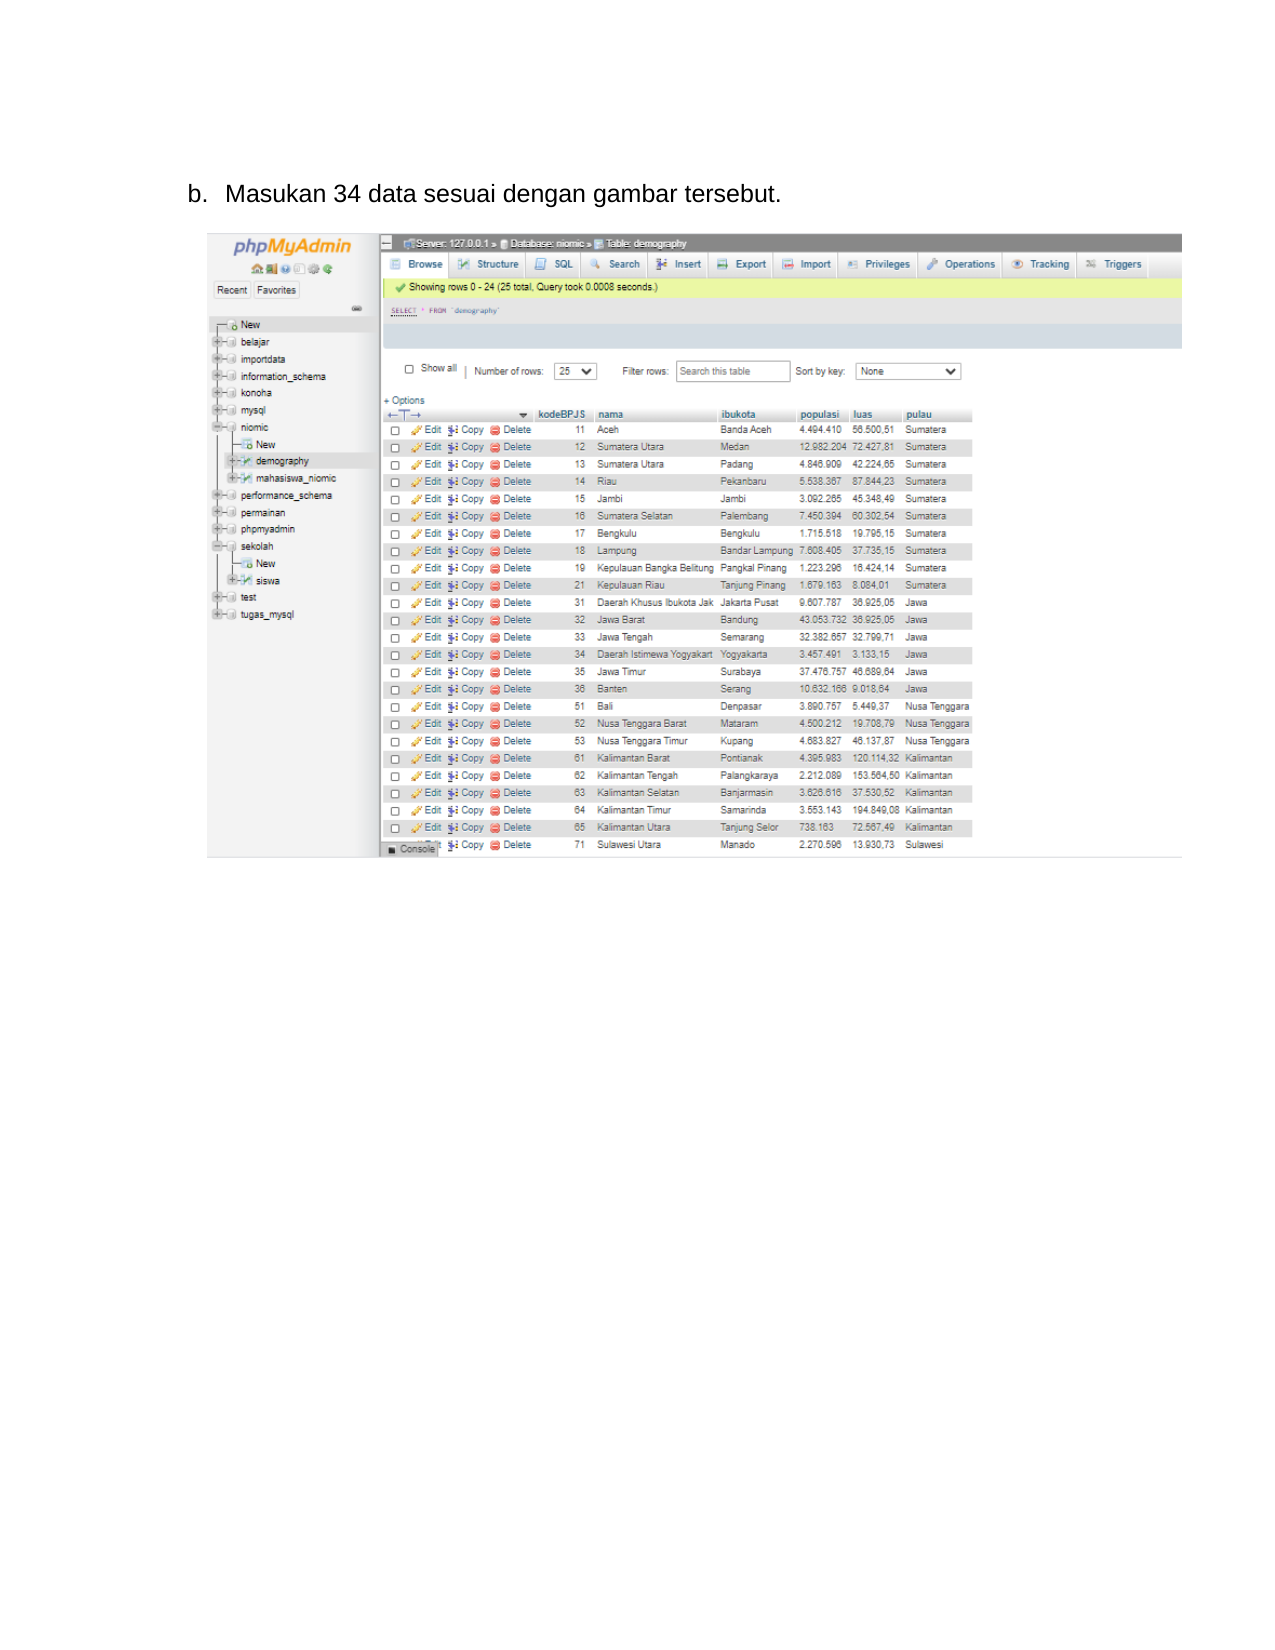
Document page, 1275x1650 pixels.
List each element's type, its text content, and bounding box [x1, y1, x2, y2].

picture [207, 232, 1182, 860]
list Masukan 34 data sesuai dengan gambar tersebut. [187, 179, 1125, 207]
